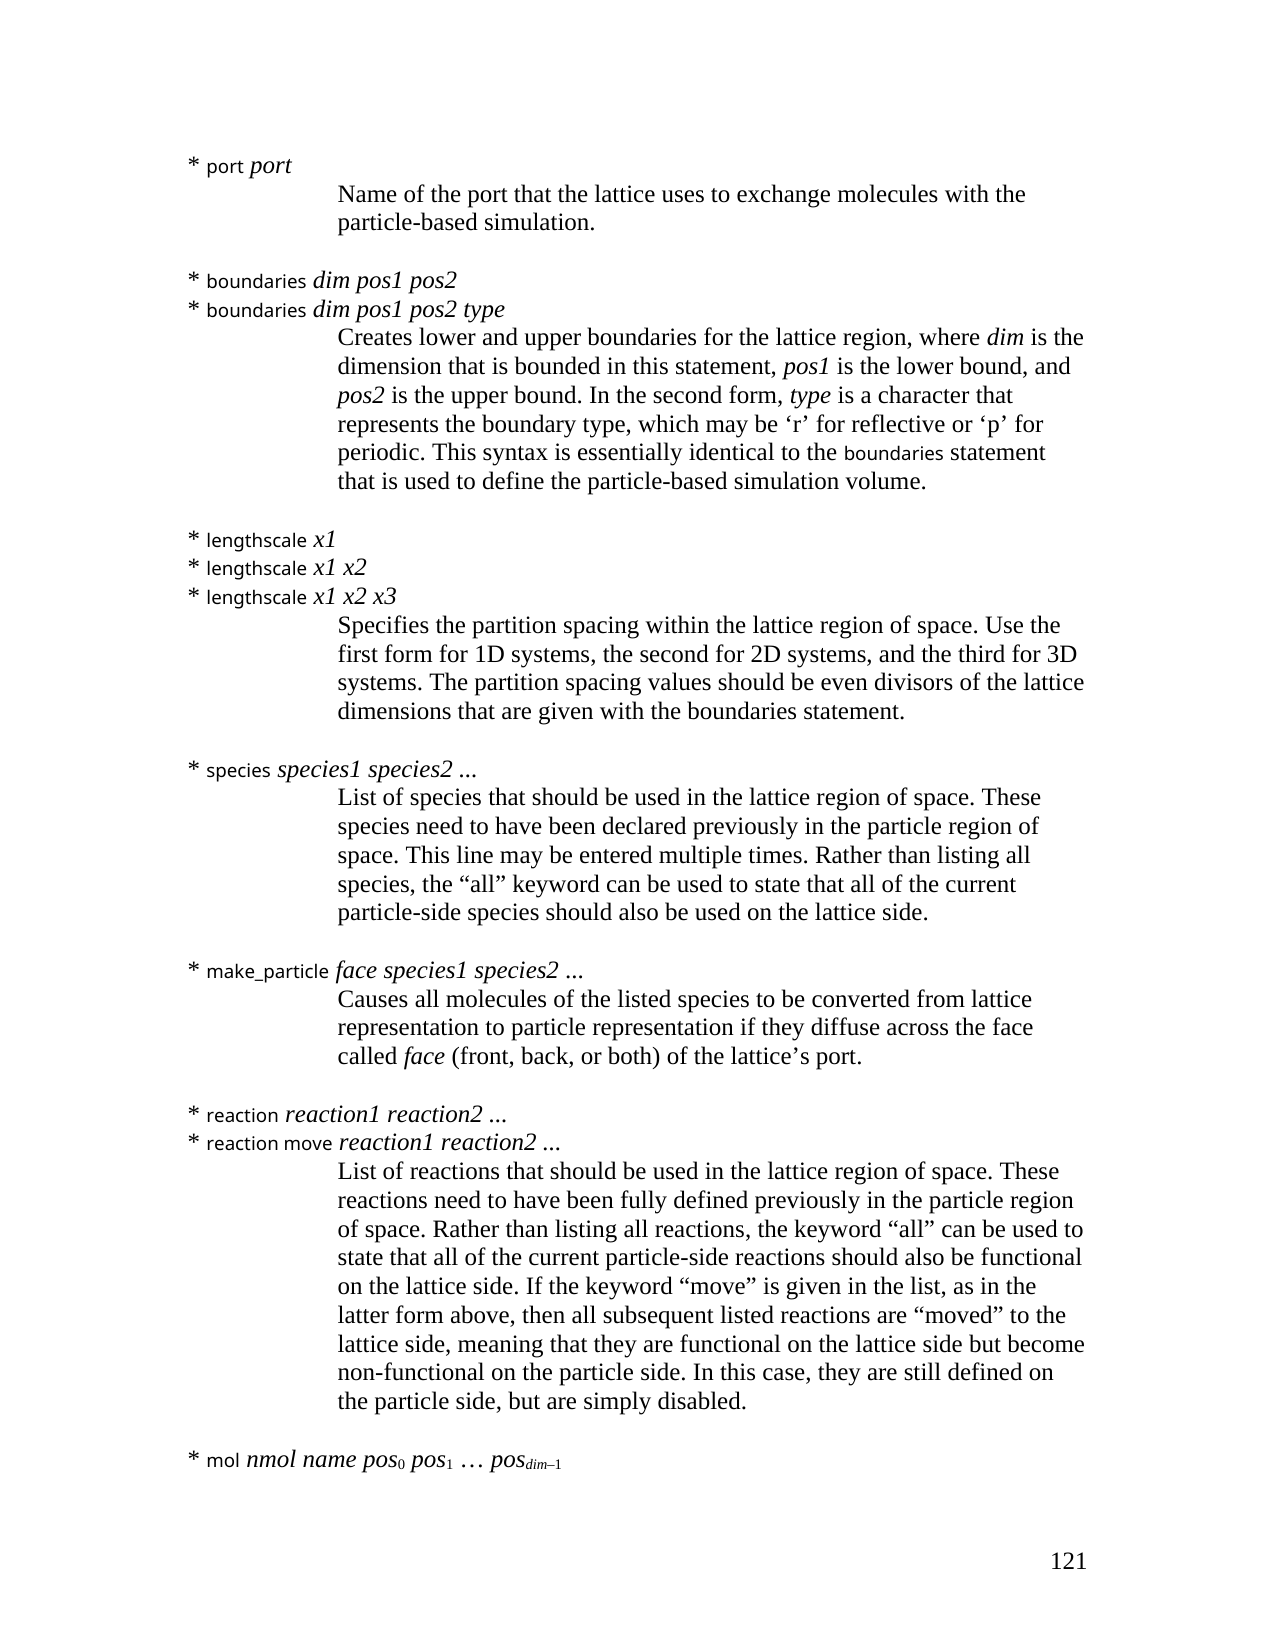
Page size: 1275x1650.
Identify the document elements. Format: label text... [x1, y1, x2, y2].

text * mol nmol name pos0 pos1 … posdim–1 [187, 1444, 1087, 1472]
text * species species1 species2 ... [187, 754, 1087, 782]
text List of reactions that should be used in the lattice region of space. These reactions need to have been fully defined previously in the particle region of space. Rather than listing all reactions, the keyword “all” can be used to state that all of the current particle-side reactions should also be functional on the lattice side. If the keyword “move” is given in the list, as in the latter form above, then all subsequent listed reactions are “moved” to the lattice side, meaning that they are functional on the lattice side but become non-functional on the particle side. In this case, they are still defined on the particle side, but are simply disabled. [187, 1156, 1087, 1415]
text Creates lower and upper boundaries for the lattice region, where dim is the dimension that is bounded in this statement, pos1 is the lower bound, and pos2 is the upper bound. In the second form, type is a character that represents the boundary type, which may be ‘r’ for reflective or ‘p’ for periodic. This syntax is essentially identical to the boundaries statement that is used to define the particle-based simulation volume. [187, 322, 1087, 495]
text * boundaries dim pos1 pos2 [187, 265, 1087, 294]
text * reaction move reaction1 reaction2 ... [187, 1127, 1087, 1156]
text * lengthscale x1 x2 [187, 552, 1087, 581]
text * lengthscale x1 x2 x3 [187, 581, 1087, 610]
text List of species that should be used in the lattice region of space. These species need to have been declared previously in the particle region of space. This line may be entered multiple times. Rather than listing all species, the “all” keyword can be used to state that all of the current particle-side species should also be used on the lattice side. [187, 782, 1087, 926]
text Specifies the partition spacing within the lattice region of space. Use the first form for 1D systems, the second for 2D systems, and the third for 3D systems. The partition spacing values should be even divisors of the lattice dimensions that are given with the boundaries statement. [187, 610, 1087, 725]
text * reaction reaction1 reaction2 ... [187, 1099, 1087, 1127]
text Causes all molecules of the listed species to be converted from lattice representation to particle representation if they diffuse across the face called face (front, back, or both) of the lattice’s port. [187, 984, 1087, 1070]
text * lengthscale x1 [187, 524, 1087, 552]
text * boundaries dim pos1 pos2 type [187, 294, 1087, 322]
text * port port [187, 150, 1087, 179]
text Name of the port that the lattice uses to exchange molecules with the particle-based simulation. [187, 179, 1087, 236]
text * make_particle face species1 species2 ... [187, 955, 1087, 984]
